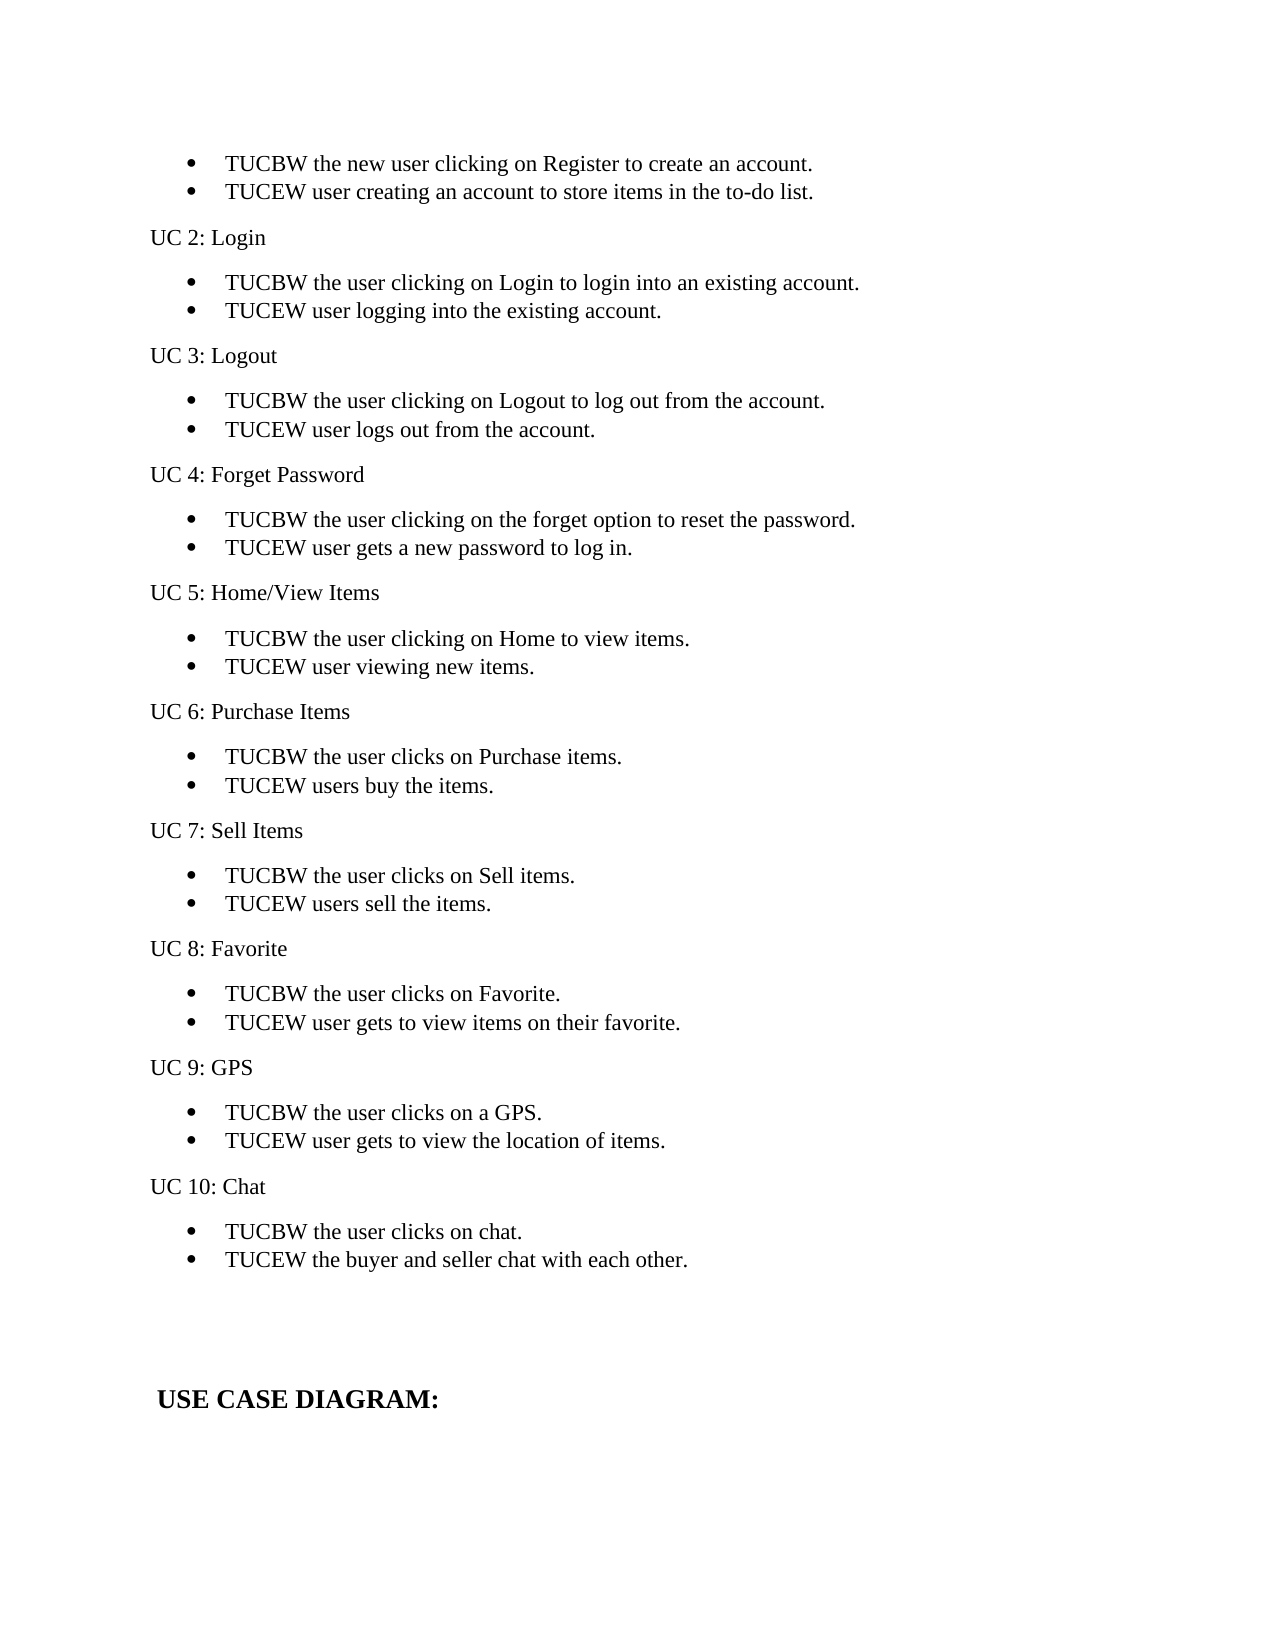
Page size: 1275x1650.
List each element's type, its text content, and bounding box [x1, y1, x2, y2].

list TUCEW the buyer and seller chat with each other. [187, 1246, 1125, 1273]
list TUCBW the user clicking on Logout to log out from the account. [187, 387, 1125, 414]
list TUCBW the new user clicking on Register to create an account. [187, 150, 1125, 176]
list TUCEW user gets to view the location of items. [187, 1128, 1125, 1154]
list TUCBW the user clicks on a GPS. [187, 1099, 1125, 1126]
text USE CASE DIAGRAM: [150, 1383, 1125, 1414]
text UC 4: Forget Password [150, 461, 1125, 487]
list TUCBW the user clicks on chat. [187, 1218, 1125, 1244]
list TUCBW the user clicking on Home to view items. [187, 624, 1125, 651]
list TUCEW user gets to view items on their favorite. [187, 1009, 1125, 1035]
list TUCEW user gets a new password to log in. [187, 534, 1125, 561]
text UC 8: Favorite [150, 935, 1125, 962]
list TUCEW users buy the items. [187, 772, 1125, 798]
text UC 2: Login [150, 223, 1125, 250]
list TUCBW the user clicking on the forget option to reset the password. [187, 506, 1125, 532]
text UC 5: Home/View Items [150, 579, 1125, 606]
text UC 3: Logout [150, 342, 1125, 368]
text UC 10: Chat [150, 1173, 1125, 1199]
list TUCEW user logs out from the account. [187, 416, 1125, 442]
list TUCEW user logging into the existing account. [187, 297, 1125, 323]
text UC 9: GPS [150, 1054, 1125, 1080]
list TUCEW users sell the items. [187, 890, 1125, 917]
list TUCBW the user clicks on Favorite. [187, 981, 1125, 1007]
list TUCBW the user clicks on Sell items. [187, 862, 1125, 888]
text UC 6: Purchase Items [150, 698, 1125, 724]
list TUCBW the user clicks on Purchase items. [187, 743, 1125, 769]
list TUCEW user viewing new items. [187, 653, 1125, 679]
list TUCEW user creating an account to store items in the to-do list. [187, 178, 1125, 205]
list TUCBW the user clicking on Login to login into an existing account. [187, 269, 1125, 295]
text UC 7: Sell Items [150, 817, 1125, 843]
